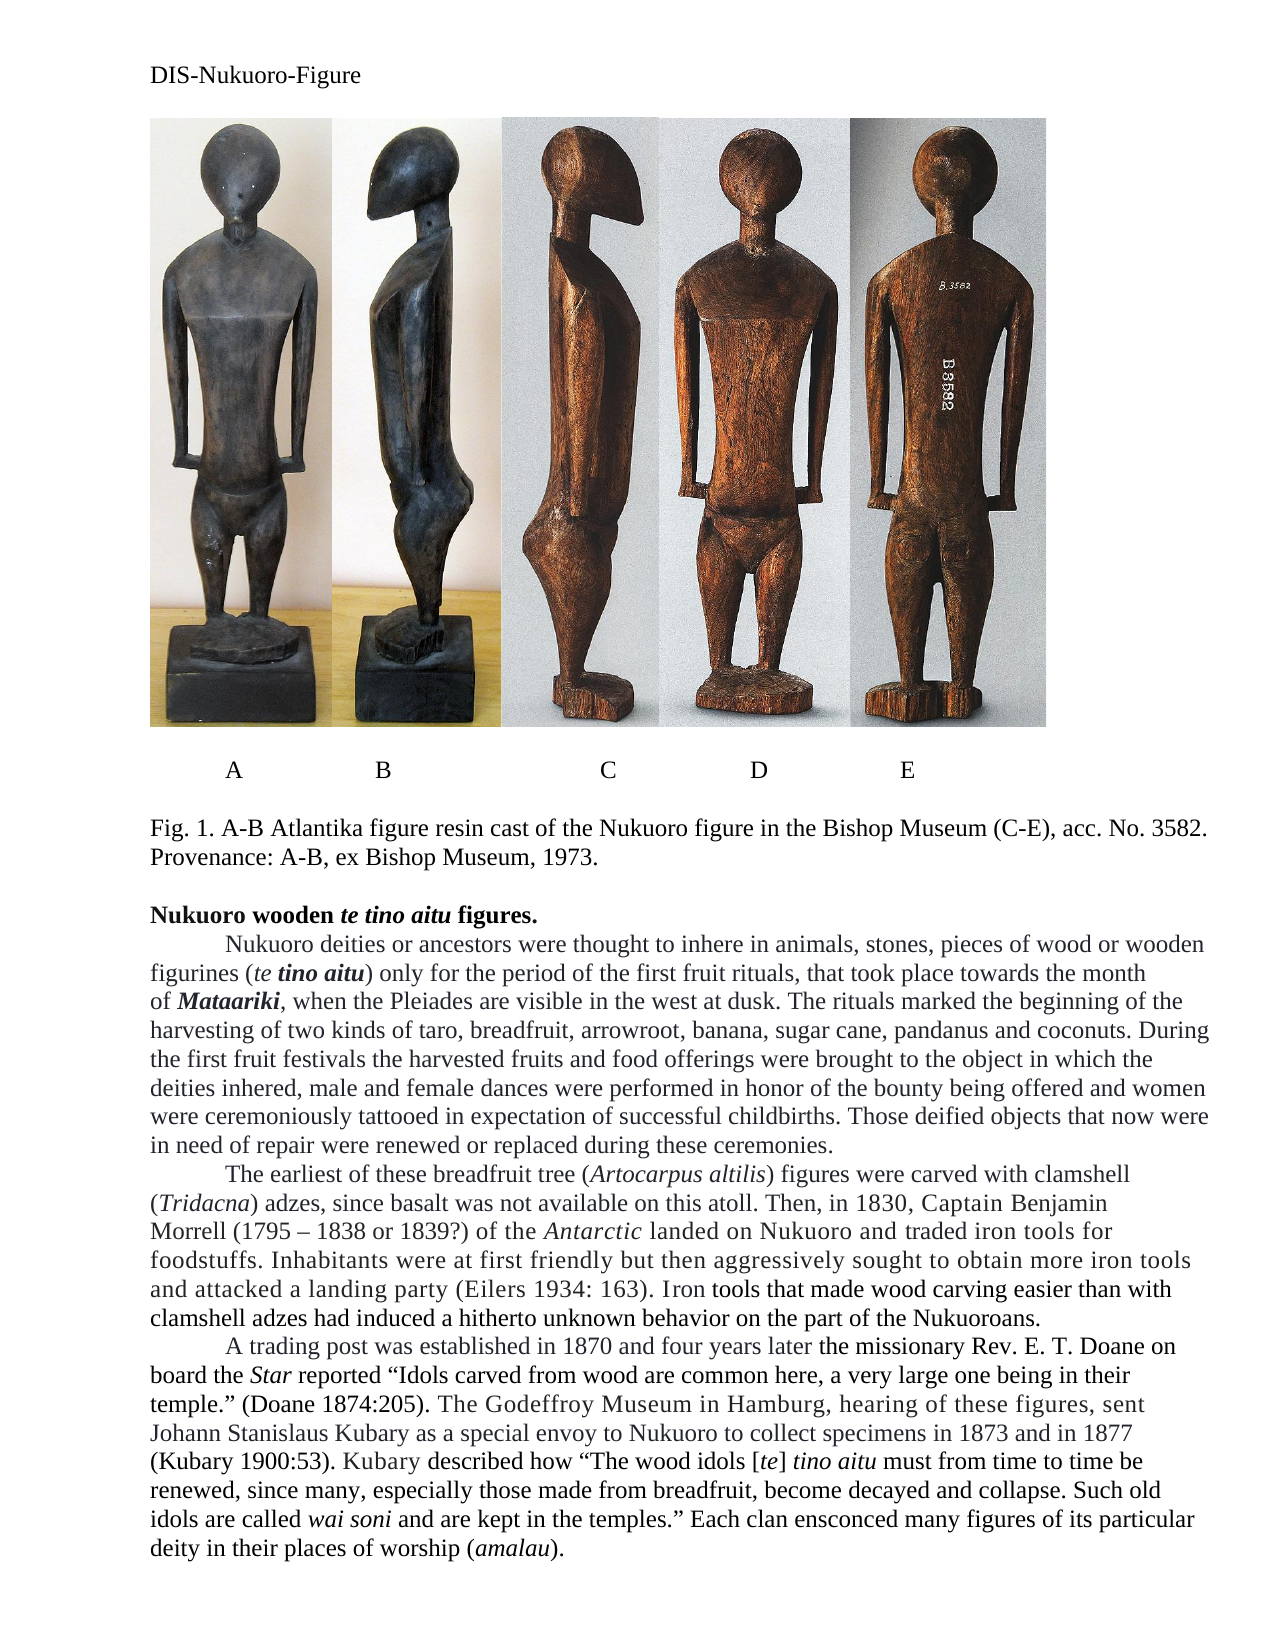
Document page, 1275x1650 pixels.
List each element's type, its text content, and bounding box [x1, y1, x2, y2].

list A B C D E [150, 756, 1215, 784]
text A trading post was established in 1870 and four years later the missionary Rev. E. T. Doane on board the Star reported “Idols carved from wood are common here, a very large one being in their temple.” (Doane 1874:205). The Godeffroy Museum in Hamburg, hearing of these figures, sent Johann Stanislaus Kubary as a special envoy to Nukuoro to collect specimens in 1873 and in 1877 (Kubary 1900:53). Kubary described how “The wood idols [te] tino aitu must from time to time be renewed, since many, especially those made from breadfruit, become decayed and collapse. Such old idols are called wai soni and are kept in the temples.” Each clan ensconced many figures of its particular deity in their places of worship (amalau). [150, 1331, 1215, 1561]
subtitle Nukuoro wooden te tino aitu figures. [150, 900, 1215, 929]
subtitle Nukuoro deities or ancestors were thought to inhere in animals, stones, pieces of wood or wooden figurines (te tino aitu) only for the period of the first fruit rituals, that took place towards the month of Mataariki, when the Pleiades are visible in the west at dusk. The rituals marked the beginning of the harvesting of two kinds of taro, breadfruit, arrowroot, banana, sugar cane, pandanus and coconuts. During the first fruit festivals the harvested fruits and food offerings were brought to the object in which the deities inhered, male and female dances were performed in honor of the bounty being offered and women were ceremoniously tattooed in expectation of successful childbirths. Those deified objects that now were in need of repair were renewed or replaced during these ceremonies. [150, 929, 1215, 1159]
list DIS-Nukuoro-Figure [150, 60, 1215, 89]
list Fig. 1. A-B Atlantika figure resin cast of the Nukuoro figure in the Bishop Museum (C-E), acc. No. 3582. Provenance: A-B, ex Bishop Museum, 1973. [150, 813, 1215, 871]
text The earliest of these breadfruit tree (Artocarpus altilis) figures were carved with clamshell (Tridacna) adzes, since basalt was not available on this atoll. Then, in 1830, Captain Benjamin Morrell (1795 – 1838 or 1839?) of the Antarctic landed on Nukuoro and traded iron tools for foodstuffs. Inhabitants were at first friendly but then aggressively sought to obtain more iron tools and attacked a landing party (Eilers 1934: 163). Iron tools that made wood carving easier than with clamshell adzes had induced a hitherto unknown behavior on the part of the Nukuoroans. [150, 1159, 1215, 1331]
picture [150, 117, 1047, 727]
